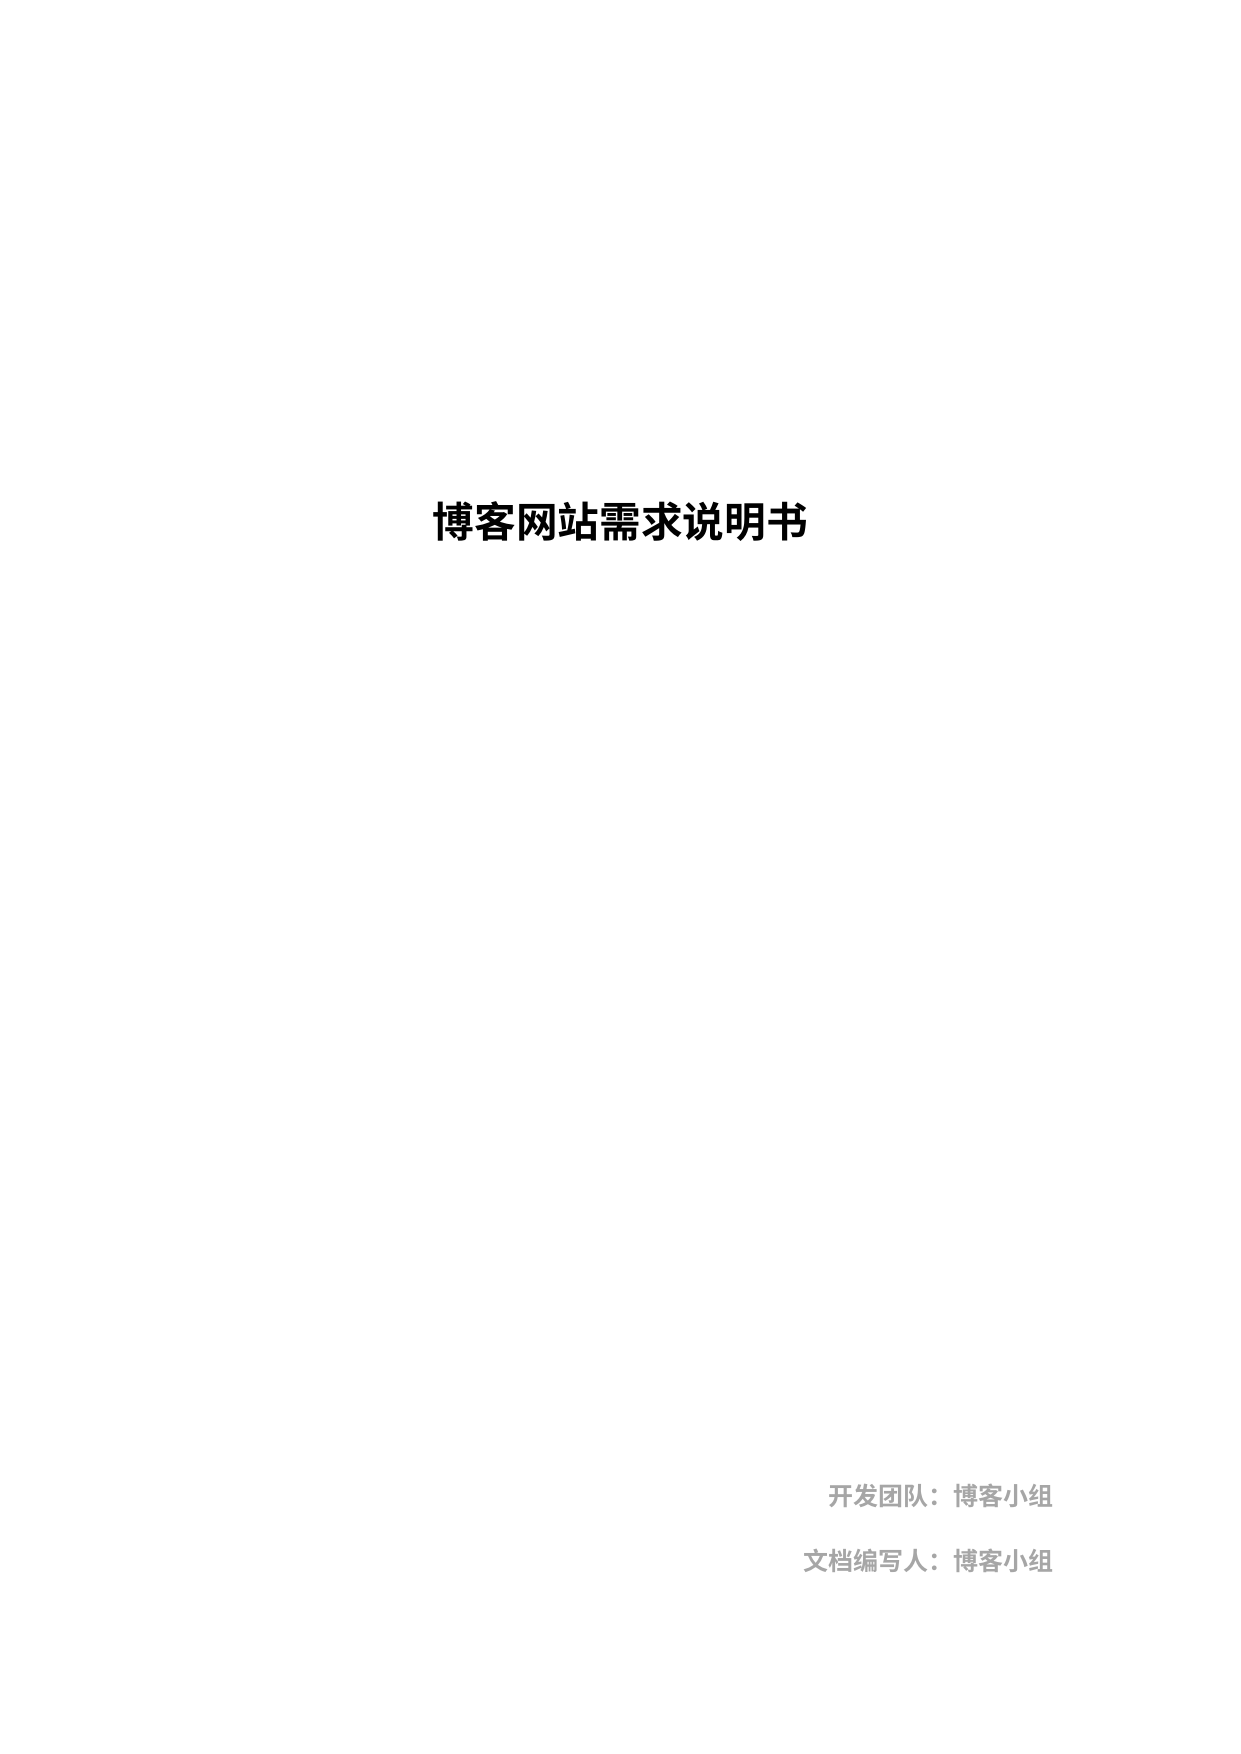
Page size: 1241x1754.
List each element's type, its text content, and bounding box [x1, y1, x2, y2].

text 博客网站需求说明书 [187, 487, 1053, 552]
text 文档编写人：博客小组 [187, 1527, 1053, 1592]
text 开发团队：博客小组 [187, 1462, 1053, 1527]
